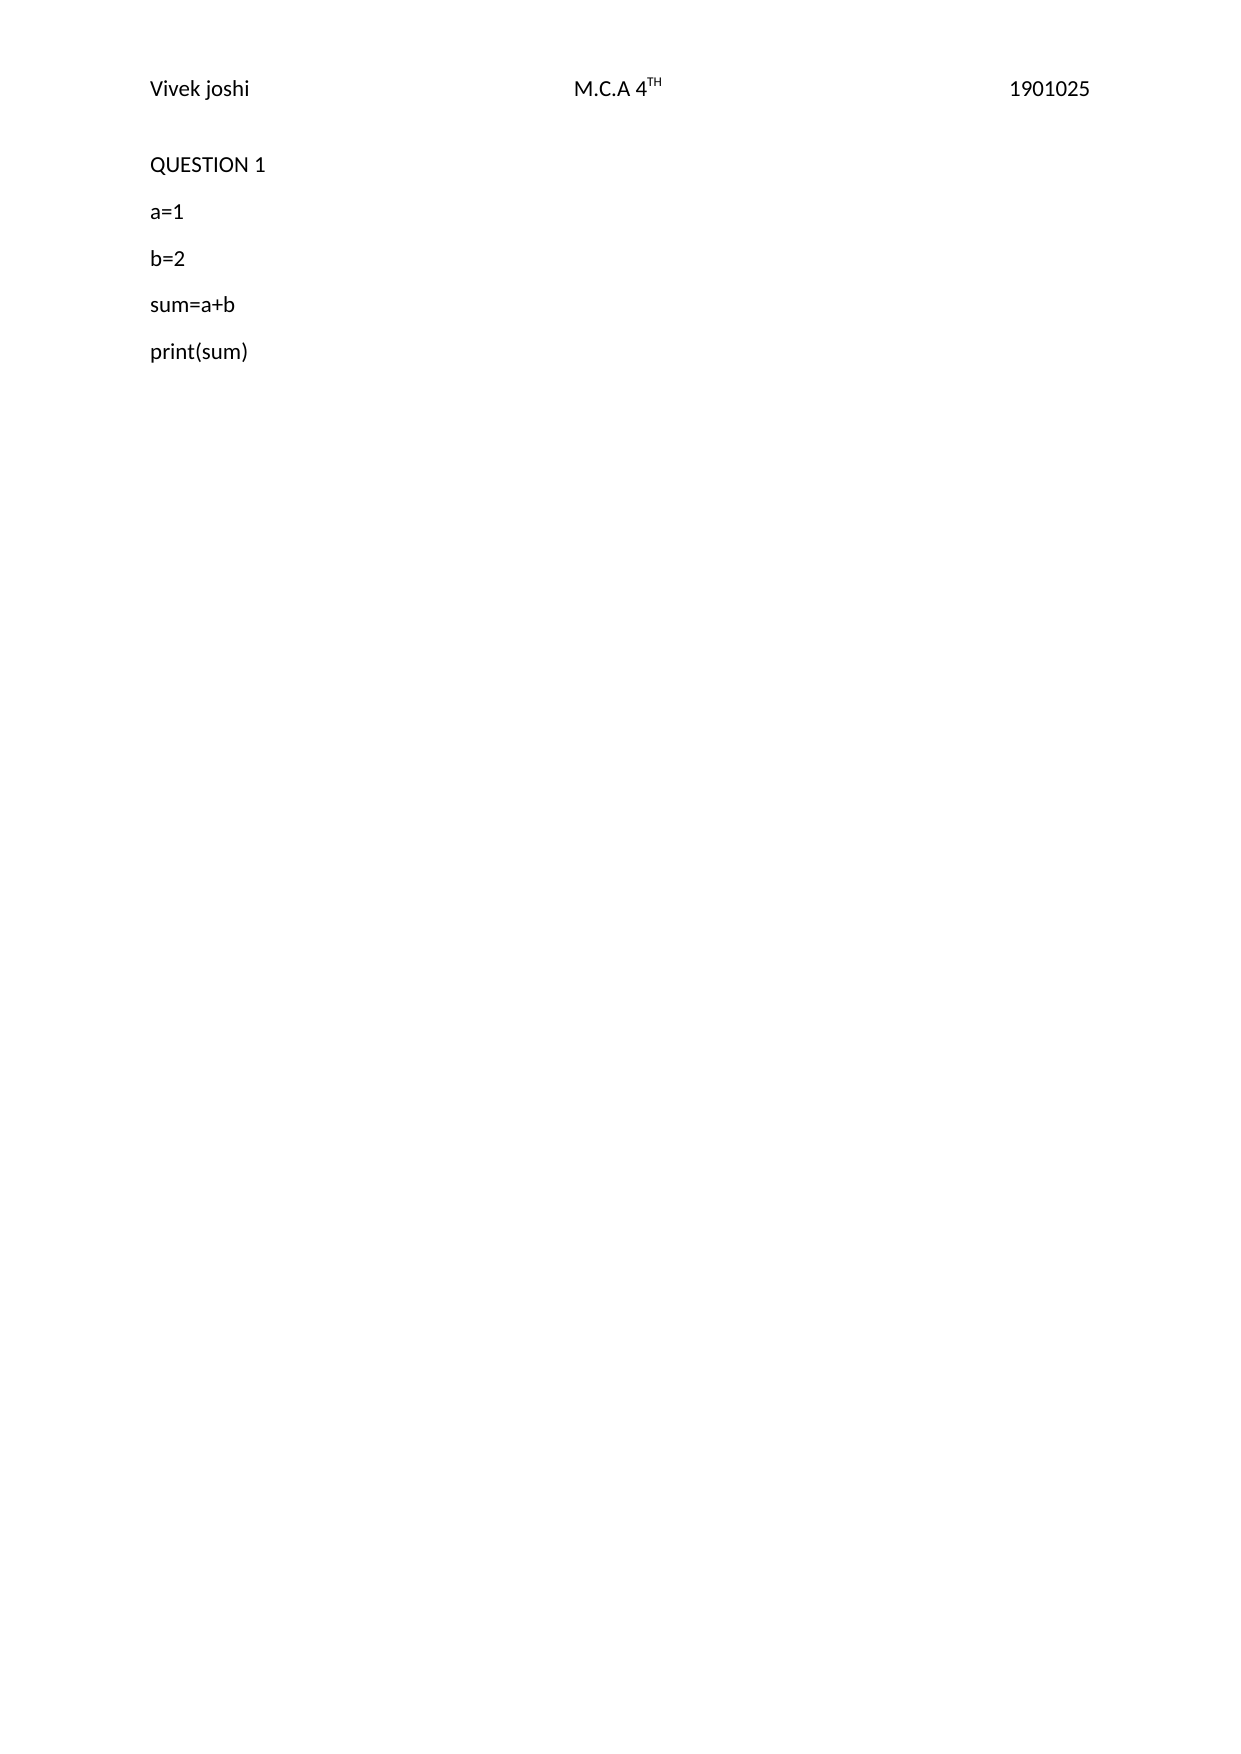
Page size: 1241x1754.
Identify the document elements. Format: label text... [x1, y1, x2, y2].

text QUESTION 1 [150, 150, 1090, 178]
text a=1 [150, 197, 1090, 225]
text sum=a+b [150, 291, 1090, 319]
text print(sum) [150, 337, 1090, 366]
text b=2 [150, 244, 1090, 272]
